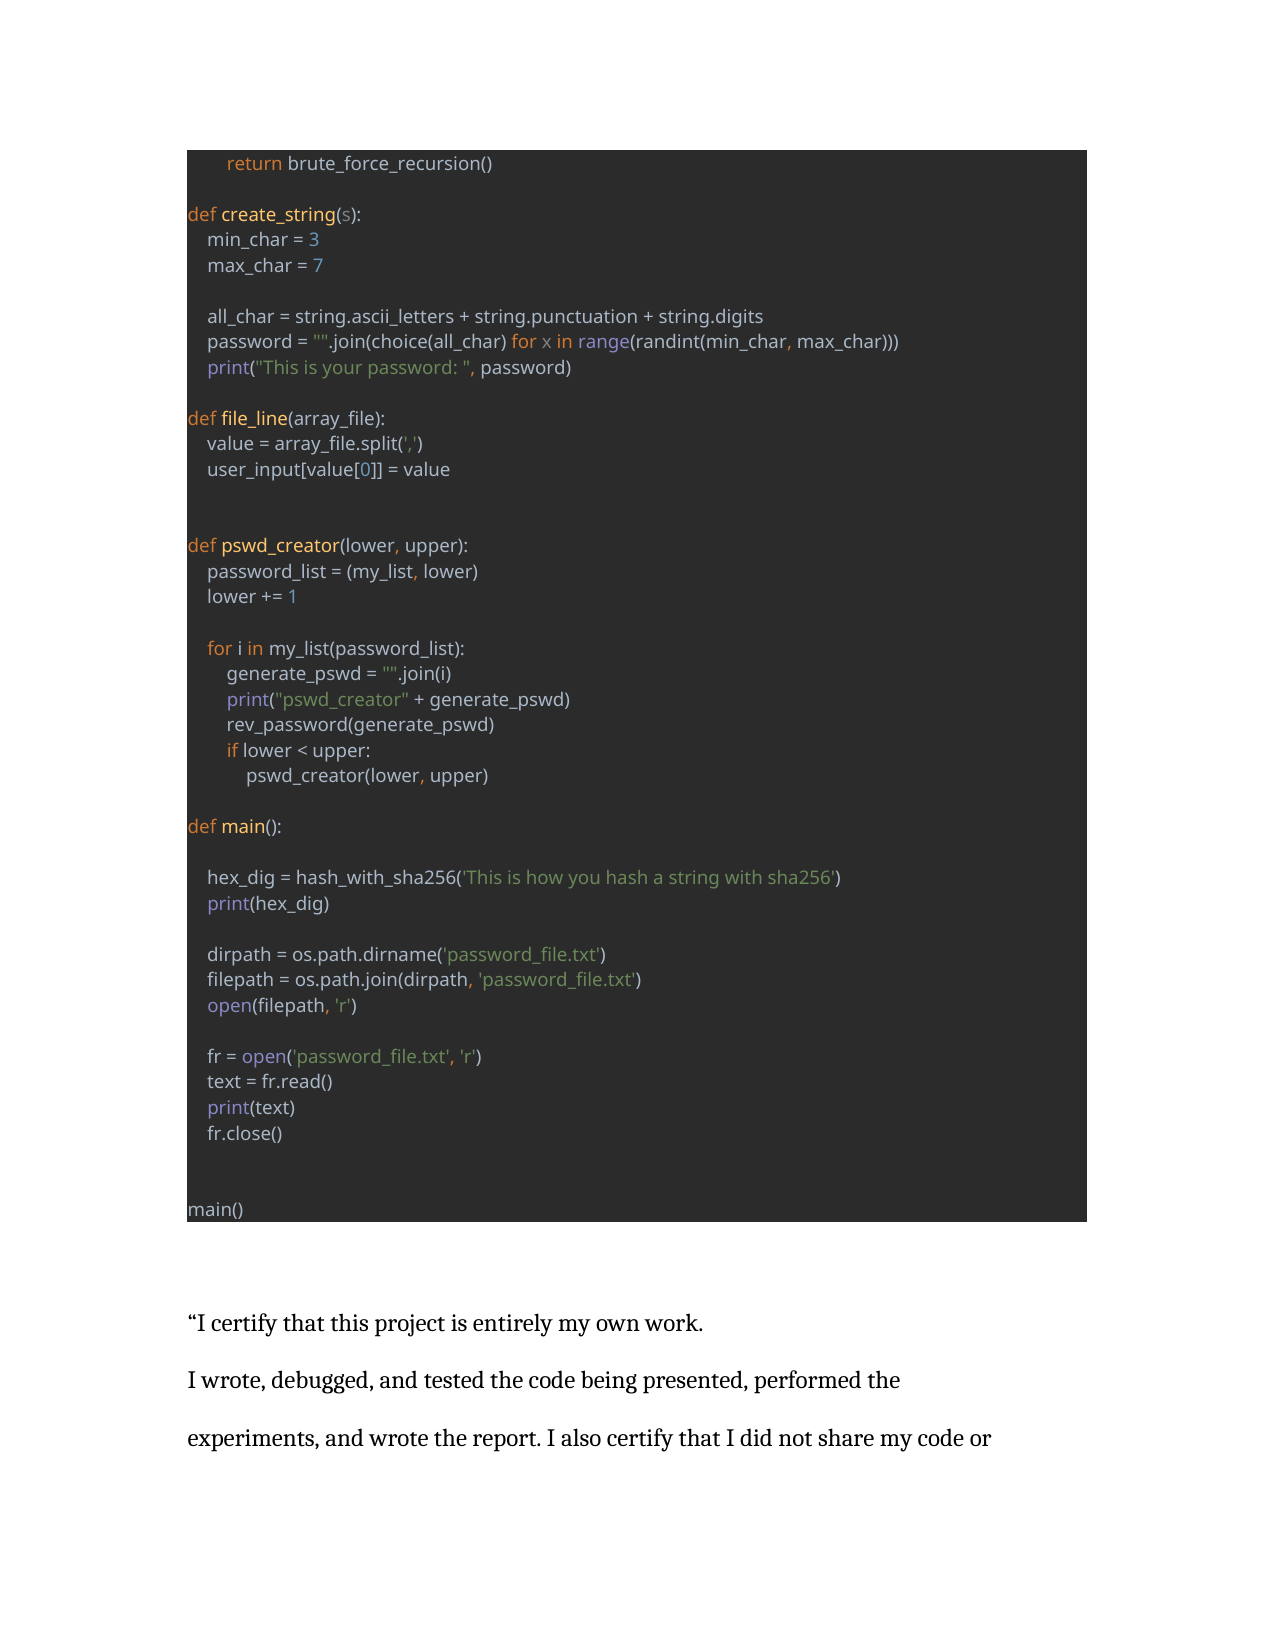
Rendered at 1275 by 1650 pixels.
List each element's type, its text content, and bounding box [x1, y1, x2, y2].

text I wrote, debugged, and tested the code being presented, performed the [187, 1366, 1087, 1395]
text “I certify that this project is entirely my own work. [187, 1308, 1087, 1337]
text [187, 150, 1087, 1222]
text experiments, and wrote the report. I also certify that I did not share my code or [187, 1424, 1087, 1453]
